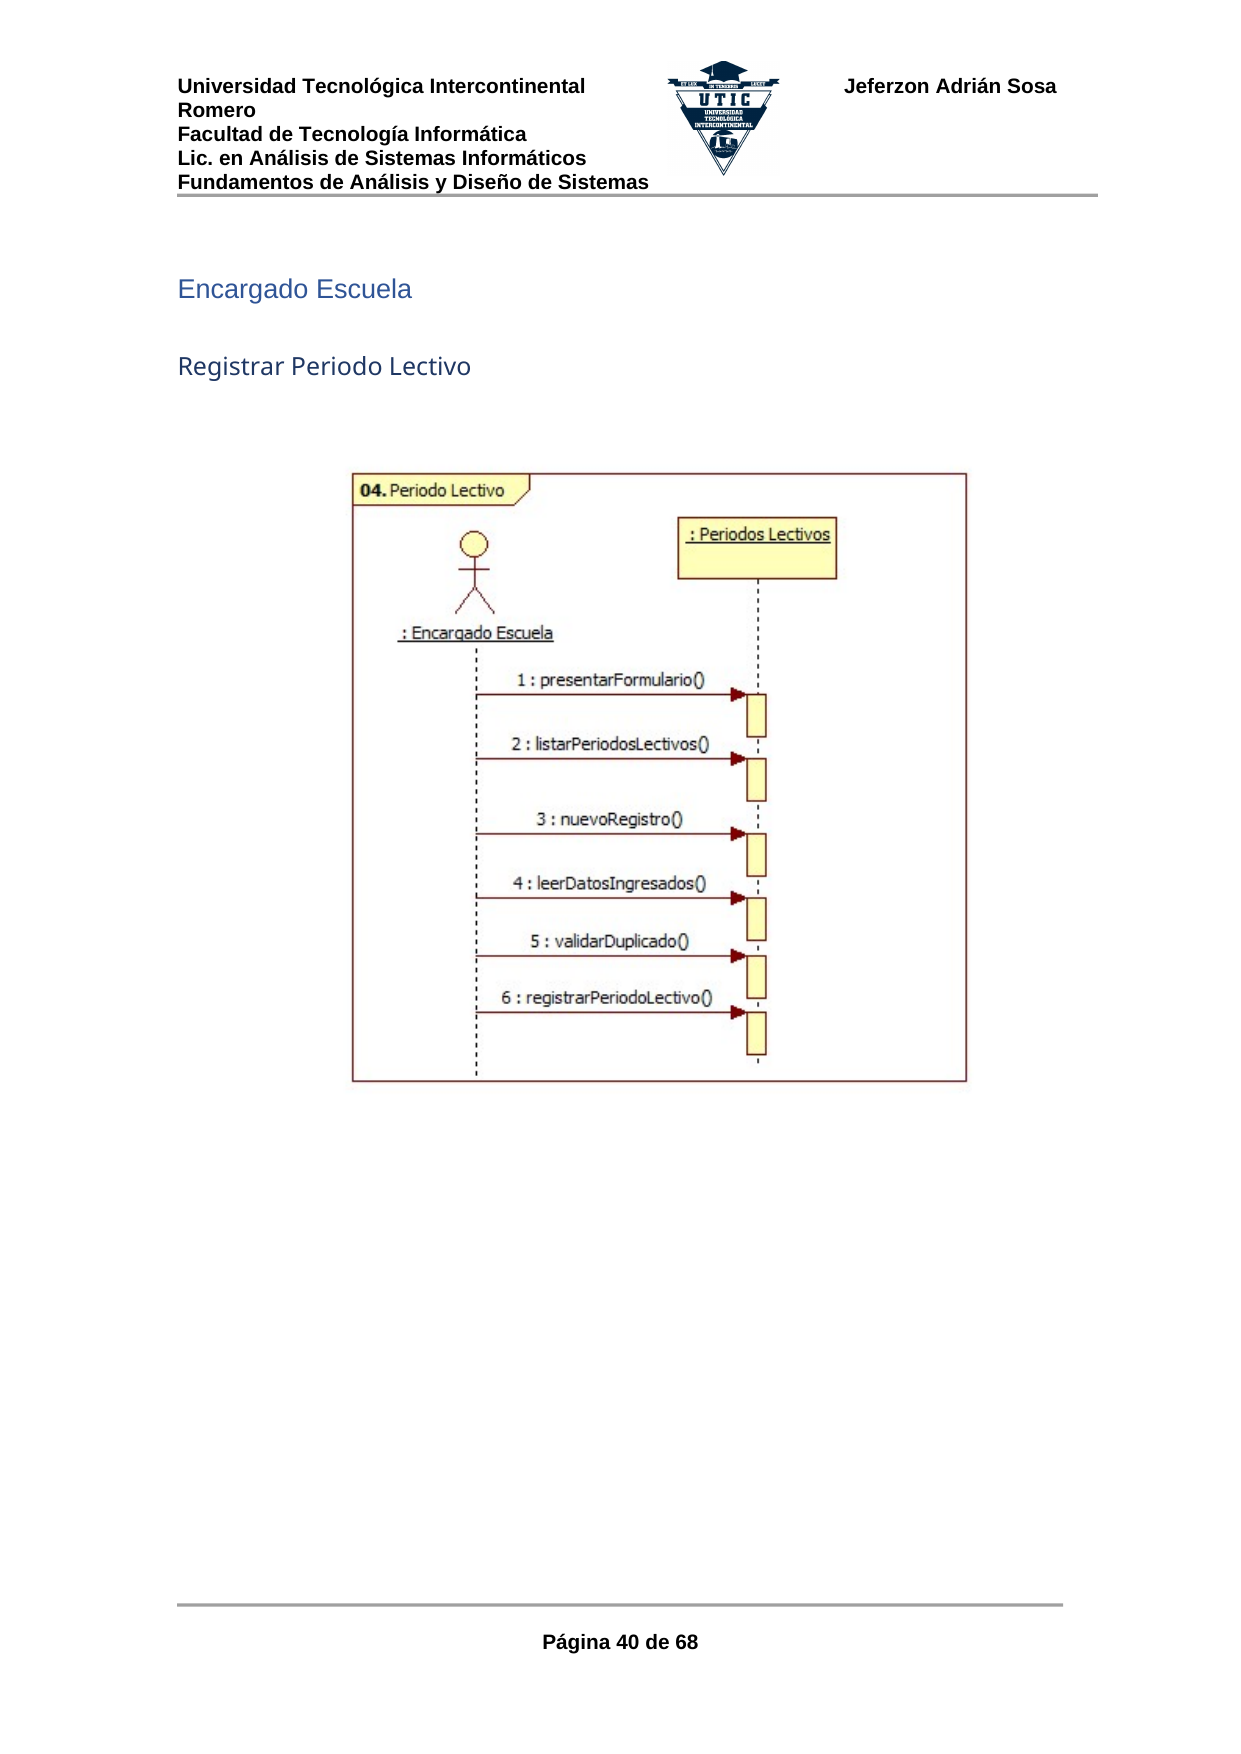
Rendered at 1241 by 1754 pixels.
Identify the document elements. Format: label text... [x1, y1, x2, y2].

subtitle Registrar Periodo Lectivo [177, 349, 1063, 383]
picture [321, 443, 997, 1112]
subtitle Encargado Escuela [177, 273, 1063, 304]
picture [667, 61, 780, 176]
